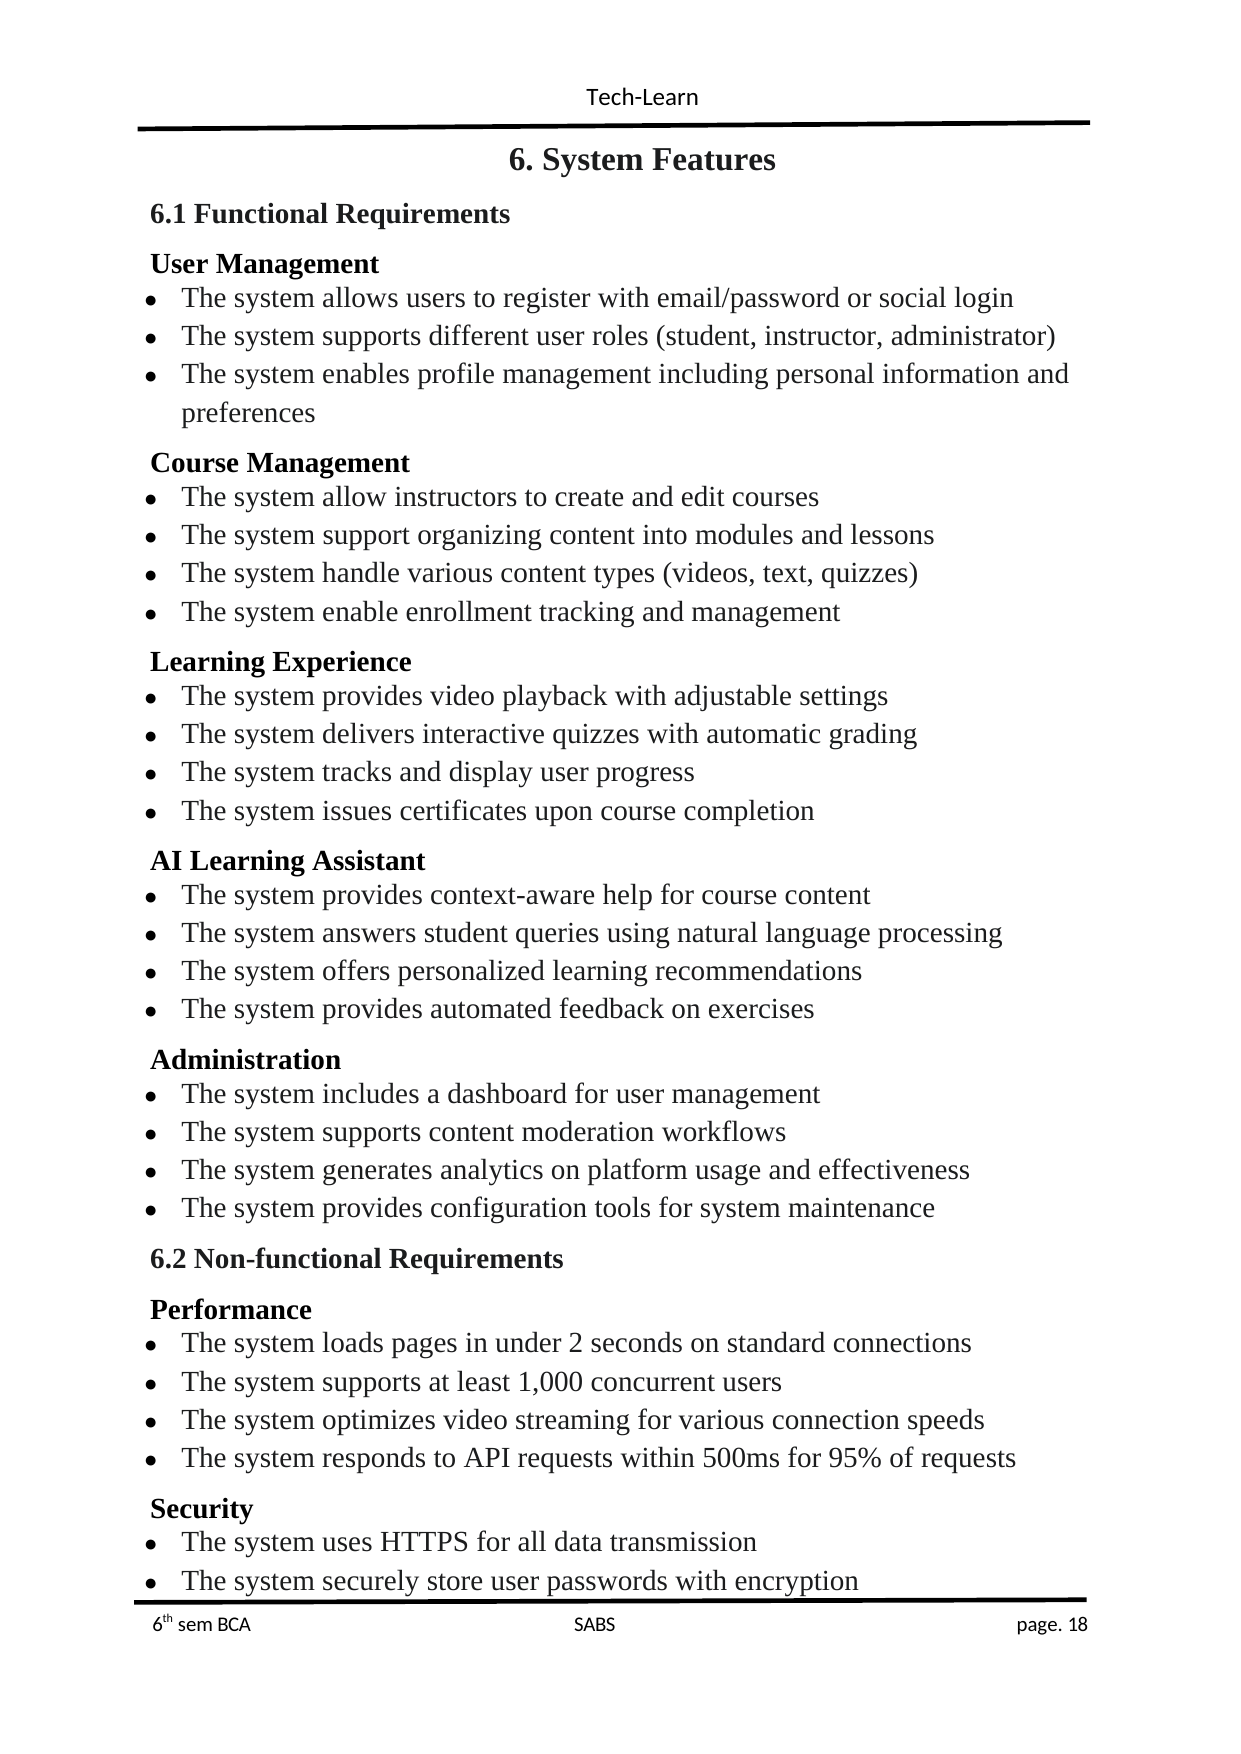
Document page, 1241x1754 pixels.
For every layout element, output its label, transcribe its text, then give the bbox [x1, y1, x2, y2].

list The system provides video playback with adjustable settings [144, 678, 1152, 711]
subtitle Administration [150, 1042, 1152, 1076]
list The system supports content moderation workflows [144, 1114, 1152, 1148]
list The system offers personalized learning recommendations [144, 953, 1152, 987]
list The system allows users to register with email/password or social login [144, 280, 1152, 313]
subtitle User Management [150, 246, 1152, 280]
list The system enables profile management including personal information and preferences [144, 356, 1152, 428]
subtitle Security [150, 1491, 1152, 1524]
list The system issues certificates upon course completion [144, 793, 1152, 826]
subtitle 6.1 Functional Requirements [150, 196, 1152, 229]
subtitle AI Learning Assistant [150, 843, 1152, 877]
list The system allow instructors to create and edit courses [144, 479, 1152, 512]
list The system provides configuration tools for system maintenance [144, 1191, 1152, 1224]
list The system securely store user passwords with encryption [144, 1563, 1152, 1596]
list The system tracks and display user progress [144, 754, 1152, 788]
list The system responds to API requests within 500ms for 95% of requests [144, 1440, 1152, 1474]
list The system delivers interactive quizzes with automatic grading [144, 716, 1152, 750]
subtitle Learning Experience [150, 644, 1152, 678]
list The system handle various content types (videos, text, quizzes) [144, 555, 1152, 589]
list The system provides context-aware help for course content [144, 877, 1152, 910]
text 6. System Features [133, 139, 1152, 178]
list The system loads pages in under 2 seconds on standard connections [144, 1326, 1152, 1359]
list The system answers student queries using natural language processing [144, 915, 1152, 949]
list The system supports at least 1,000 concurrent users [144, 1364, 1152, 1397]
list The system includes a dashboard for user management [144, 1076, 1152, 1109]
subtitle Course Management [150, 445, 1152, 479]
list The system enable enrollment tracking and management [144, 594, 1152, 627]
list The system optimizes video streaming for various connection speeds [144, 1402, 1152, 1436]
list The system provides automated feedback on exercises [144, 992, 1152, 1025]
list The system generates analytics on platform usage and effectiveness [144, 1152, 1152, 1186]
list The system supports different user roles (student, instructor, administrator) [144, 318, 1152, 352]
subtitle 6.2 Non-functional Requirements [150, 1241, 1152, 1275]
list The system support organizing content into modules and lessons [144, 517, 1152, 551]
list The system uses HTTPS for all data transmission [144, 1524, 1152, 1558]
subtitle Performance [150, 1292, 1152, 1326]
